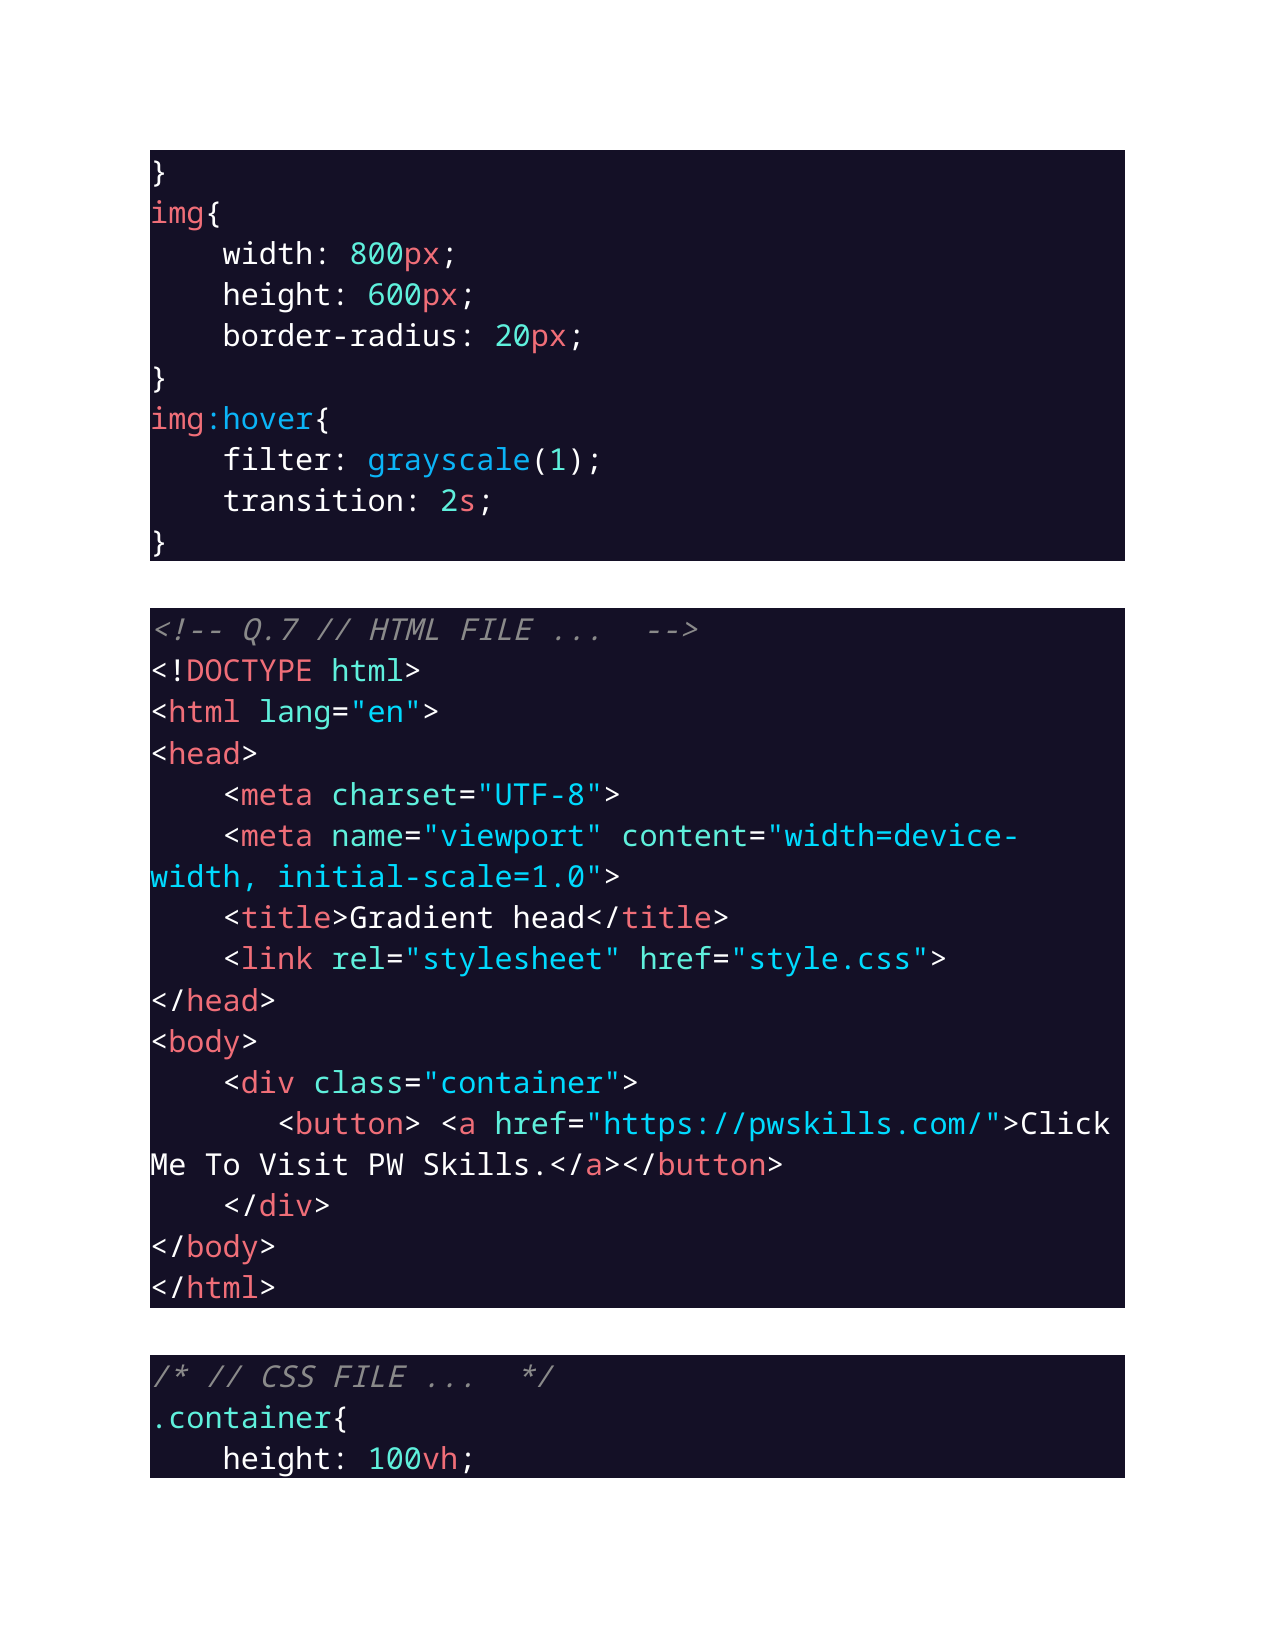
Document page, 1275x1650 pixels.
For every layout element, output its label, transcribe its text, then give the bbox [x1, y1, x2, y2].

text .container{ [150, 1396, 1125, 1437]
text </body> [150, 1226, 1125, 1267]
text /* // CSS FILE ... */ [150, 1355, 1125, 1396]
text </head> [150, 979, 1125, 1020]
text <html lang="en"> [150, 691, 1125, 732]
text <link rel="stylesheet" href="style.css"> [150, 937, 1125, 979]
text height: 600px; [150, 273, 1125, 314]
text <head> [150, 732, 1125, 773]
text width: 800px; [150, 232, 1125, 273]
text </div> [150, 1184, 1125, 1226]
text </html> [150, 1267, 1125, 1308]
text } [150, 150, 1125, 191]
text <button> <a href="https://pwskills.com/">Click Me To Visit PW Skills.</a></button> [150, 1102, 1125, 1184]
text <meta name="viewport" content="width=device-width, initial-scale=1.0"> [150, 814, 1125, 896]
text } [150, 520, 1125, 561]
text <!DOCTYPE html> [150, 649, 1125, 691]
text <title>Gradient head</title> [150, 896, 1125, 937]
text <!-- Q.7 // HTML FILE ... --> [150, 608, 1125, 649]
text border-radius: 20px; [150, 314, 1125, 356]
text img:hover{ [150, 397, 1125, 438]
text <body> [150, 1020, 1125, 1061]
text transition: 2s; [150, 479, 1125, 520]
text } [150, 356, 1125, 397]
text <div class="container"> [150, 1061, 1125, 1102]
text height: 100vh; [150, 1437, 1125, 1478]
text img{ [150, 191, 1125, 232]
text <meta charset="UTF-8"> [150, 773, 1125, 814]
text filter: grayscale(1); [150, 438, 1125, 479]
